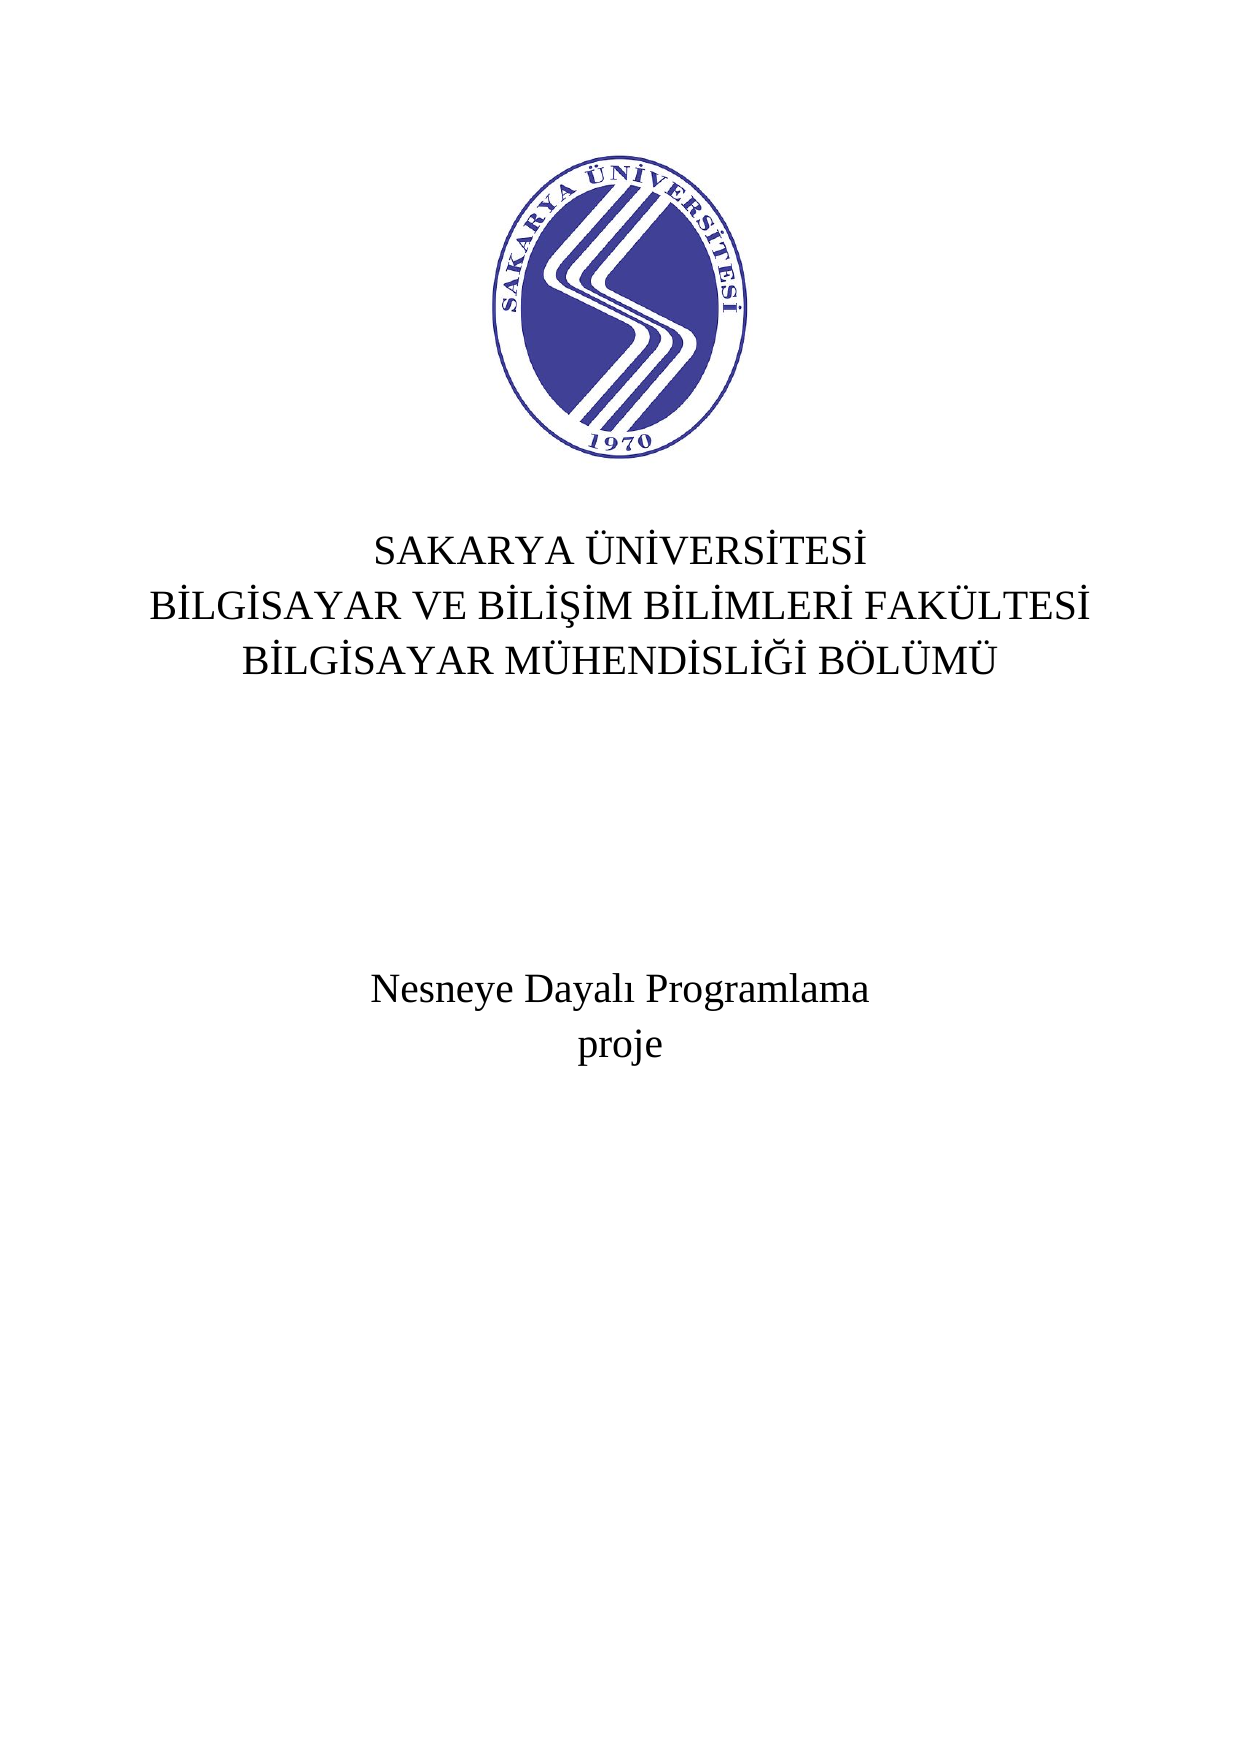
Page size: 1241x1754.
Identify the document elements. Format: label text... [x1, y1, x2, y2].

picture [487, 147, 753, 467]
subtitle proje [148, 1019, 1093, 1067]
subtitle BİLGİSAYAR VE BİLİŞİM BİLİMLERİ FAKÜLTESİ [148, 580, 1093, 628]
subtitle Nesneye Dayalı Programlama [148, 964, 1093, 1012]
subtitle BİLGİSAYAR MÜHENDİSLİĞİ BÖLÜMÜ [148, 635, 1093, 683]
subtitle SAKARYA ÜNİVERSİTESİ [148, 525, 1093, 573]
